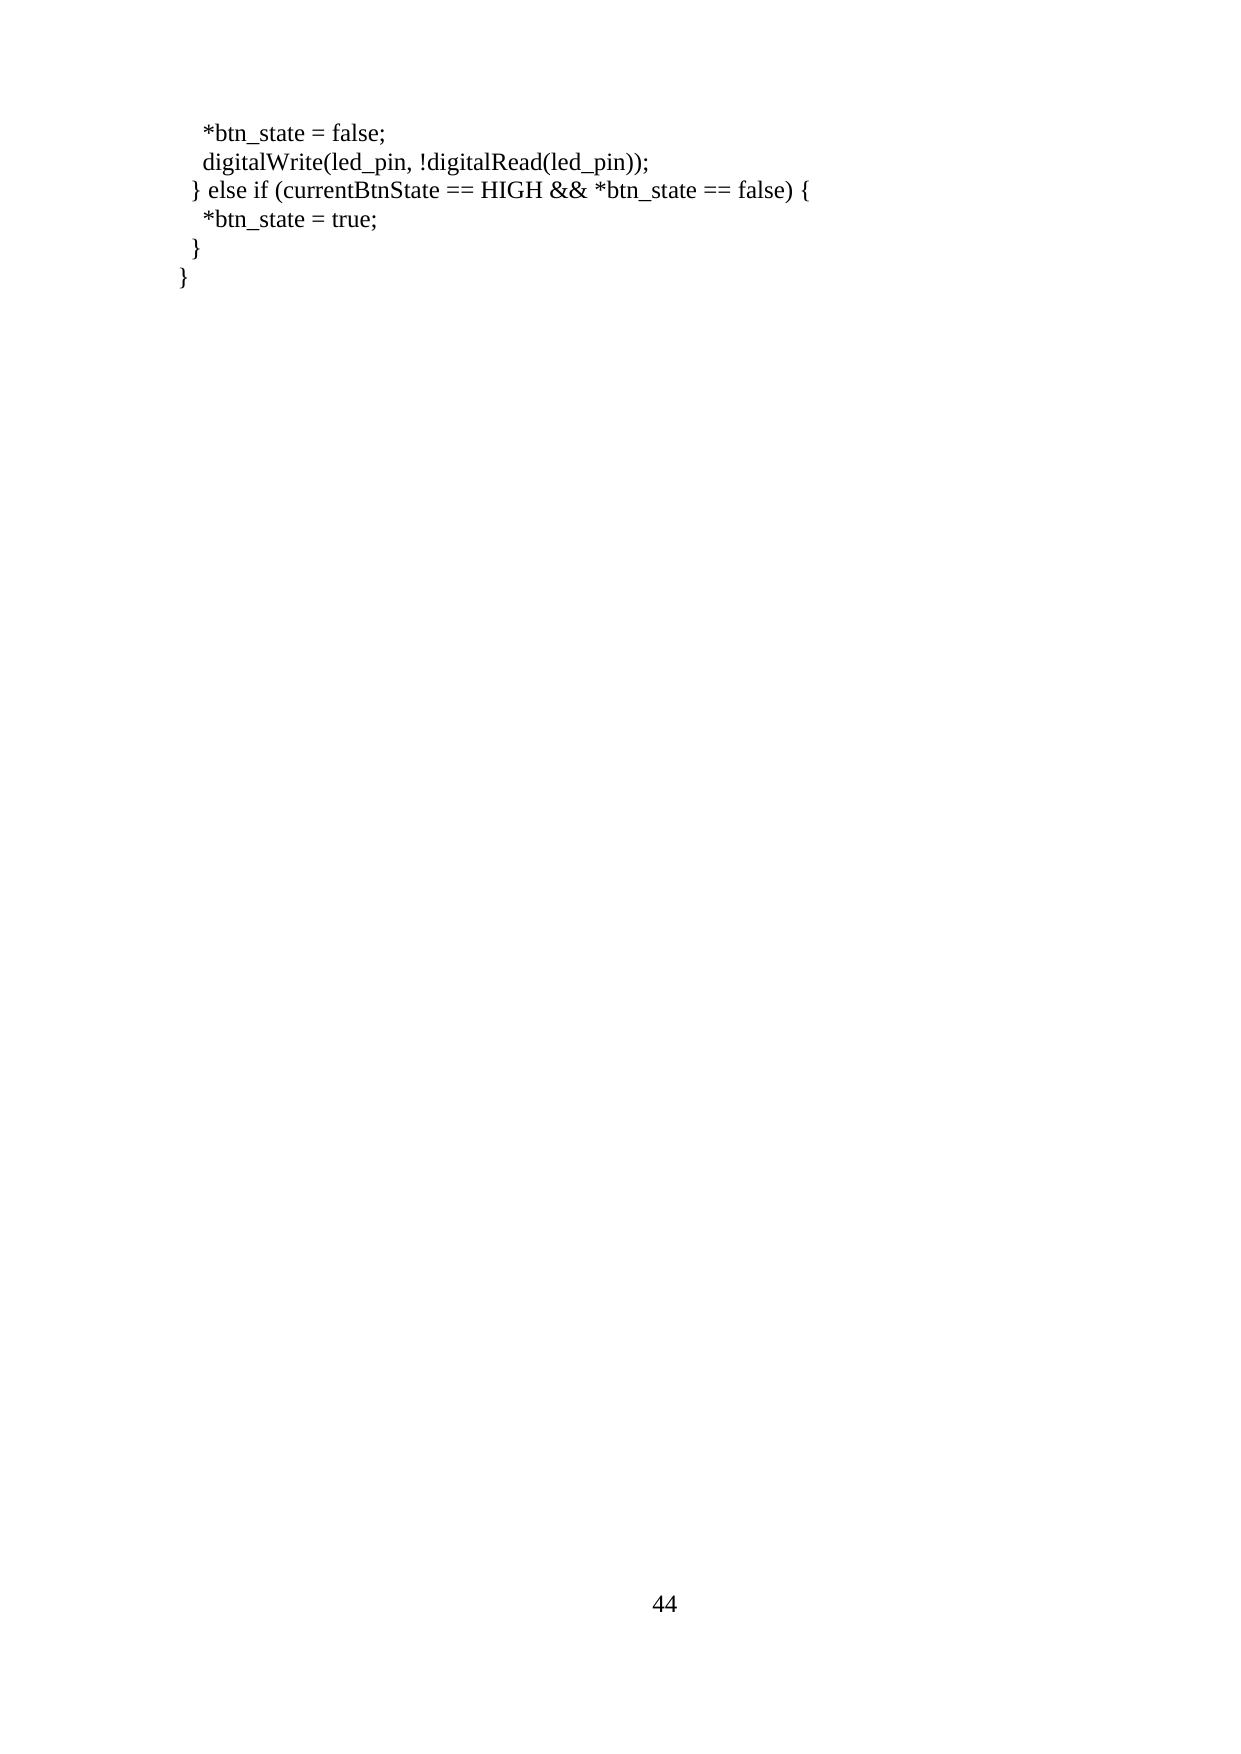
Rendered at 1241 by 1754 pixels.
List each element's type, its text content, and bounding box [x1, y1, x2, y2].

text digitalWrite(led_pin, !digitalRead(led_pin)); [177, 147, 1152, 176]
text } [177, 262, 1152, 291]
text } [177, 233, 1152, 262]
text *btn_state = true; [177, 204, 1152, 233]
text *btn_state = false; [177, 118, 1152, 147]
text } else if (currentBtnState == HIGH && *btn_state == false) { [177, 176, 1152, 204]
